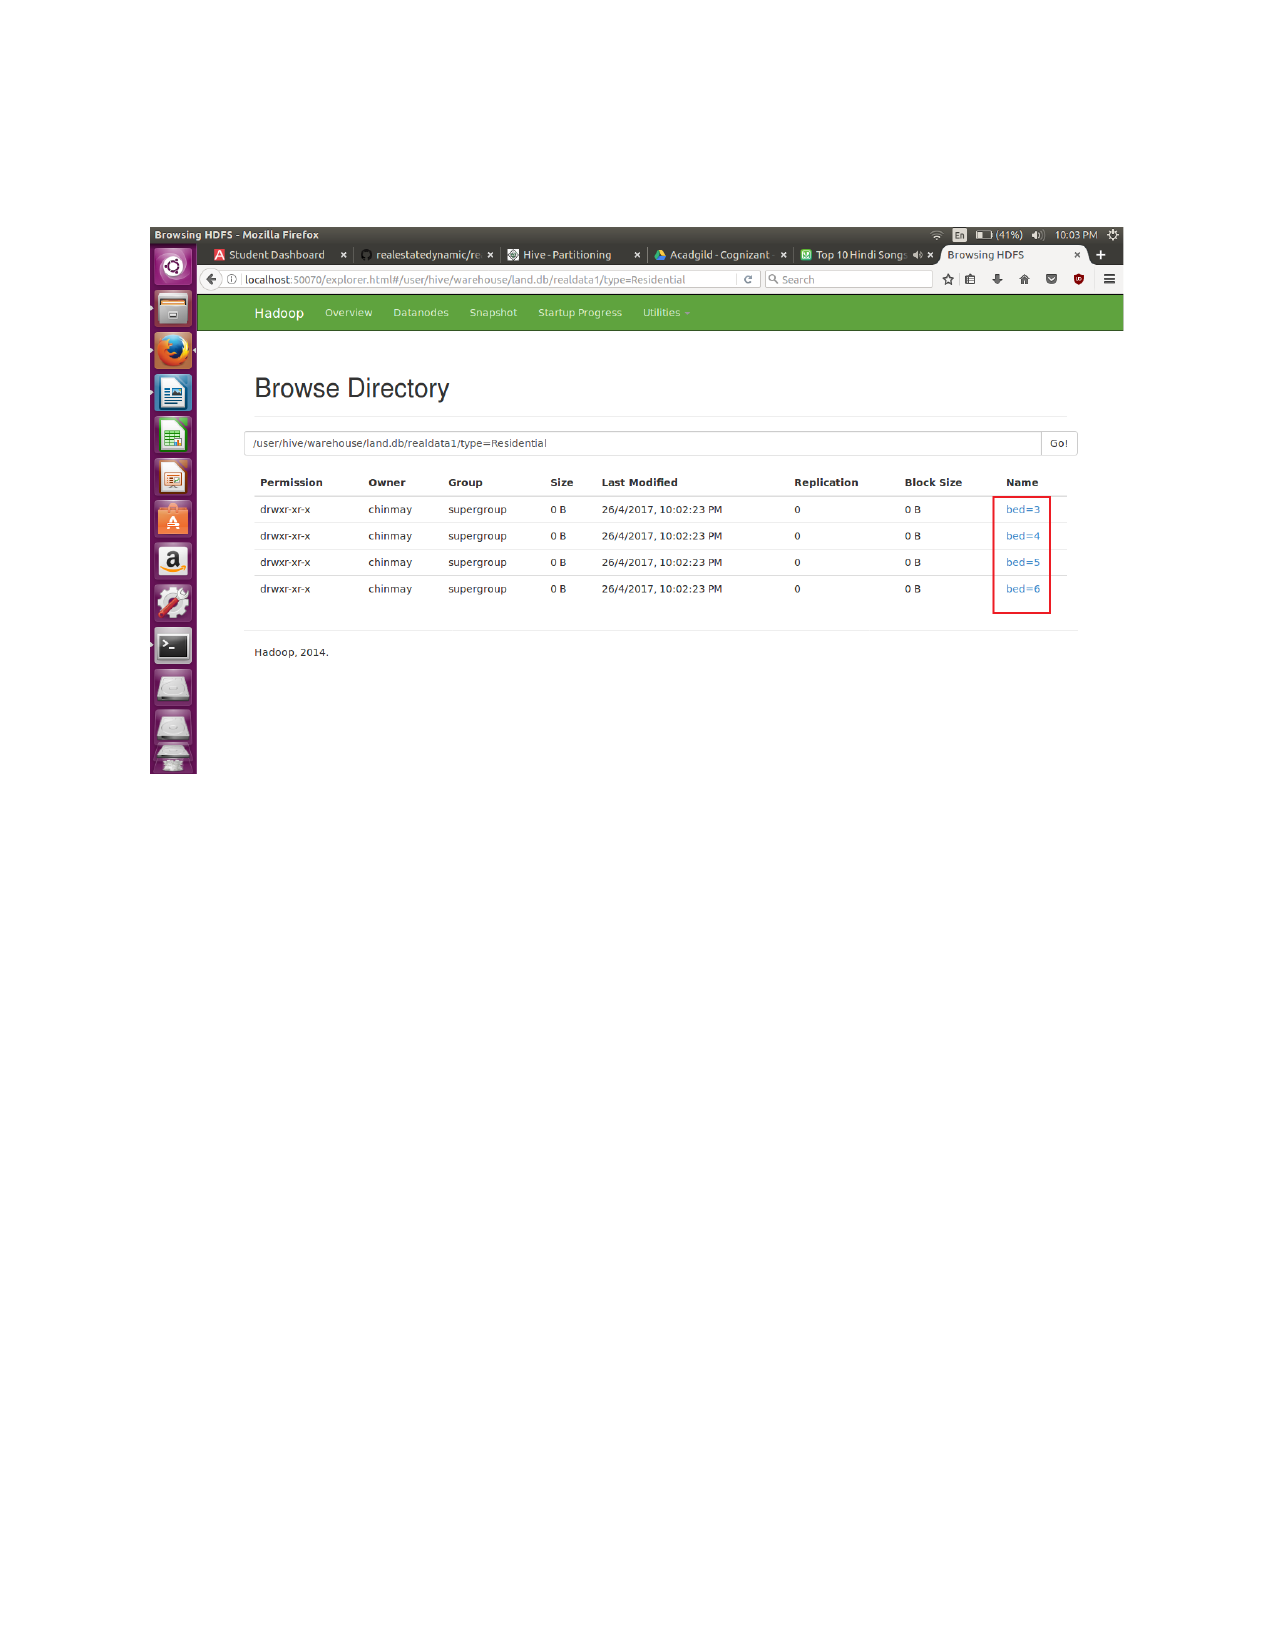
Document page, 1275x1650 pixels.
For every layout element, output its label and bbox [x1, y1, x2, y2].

picture [150, 227, 1124, 774]
